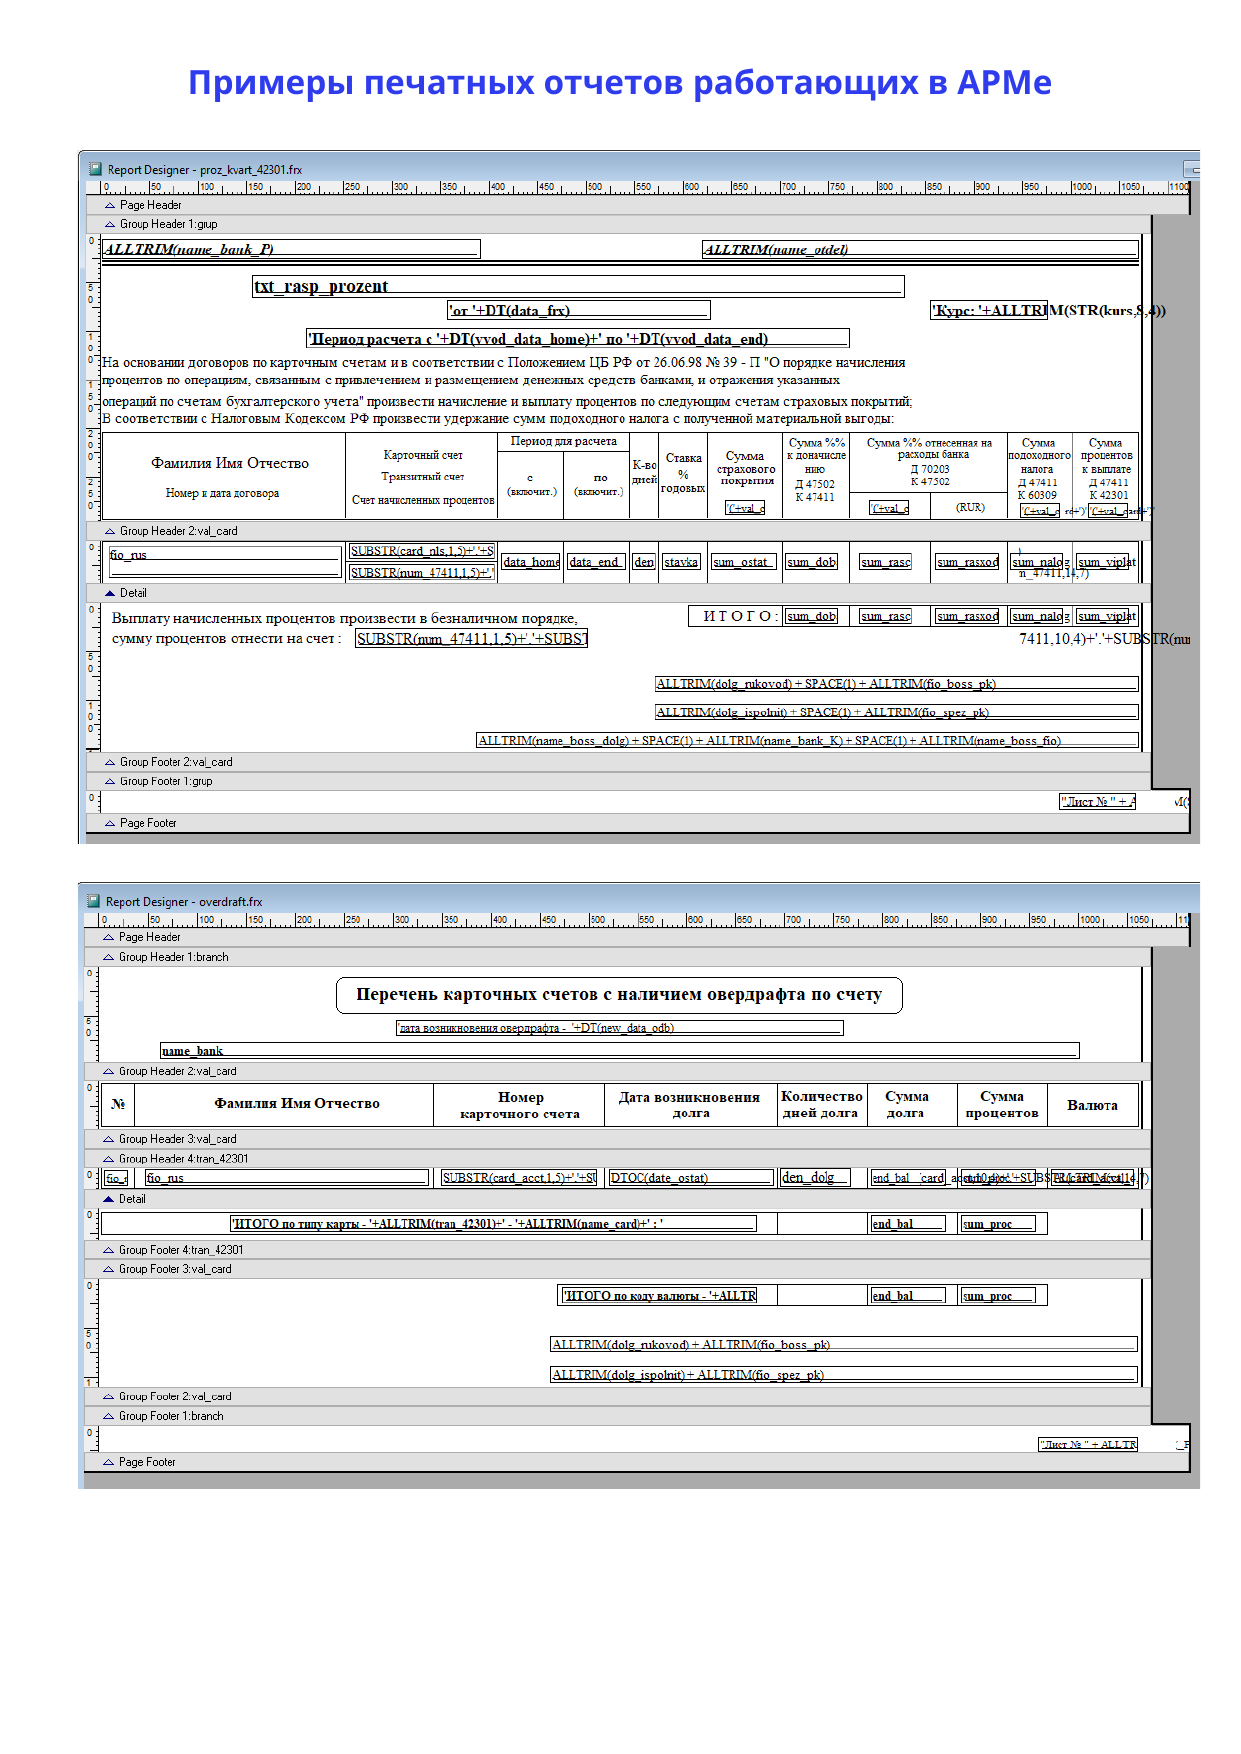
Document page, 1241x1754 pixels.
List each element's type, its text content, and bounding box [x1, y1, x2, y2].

text Примеры печатных отчетов работающих в АРМе [59, 59, 1181, 104]
picture [77, 150, 1201, 844]
picture [77, 882, 1201, 1489]
